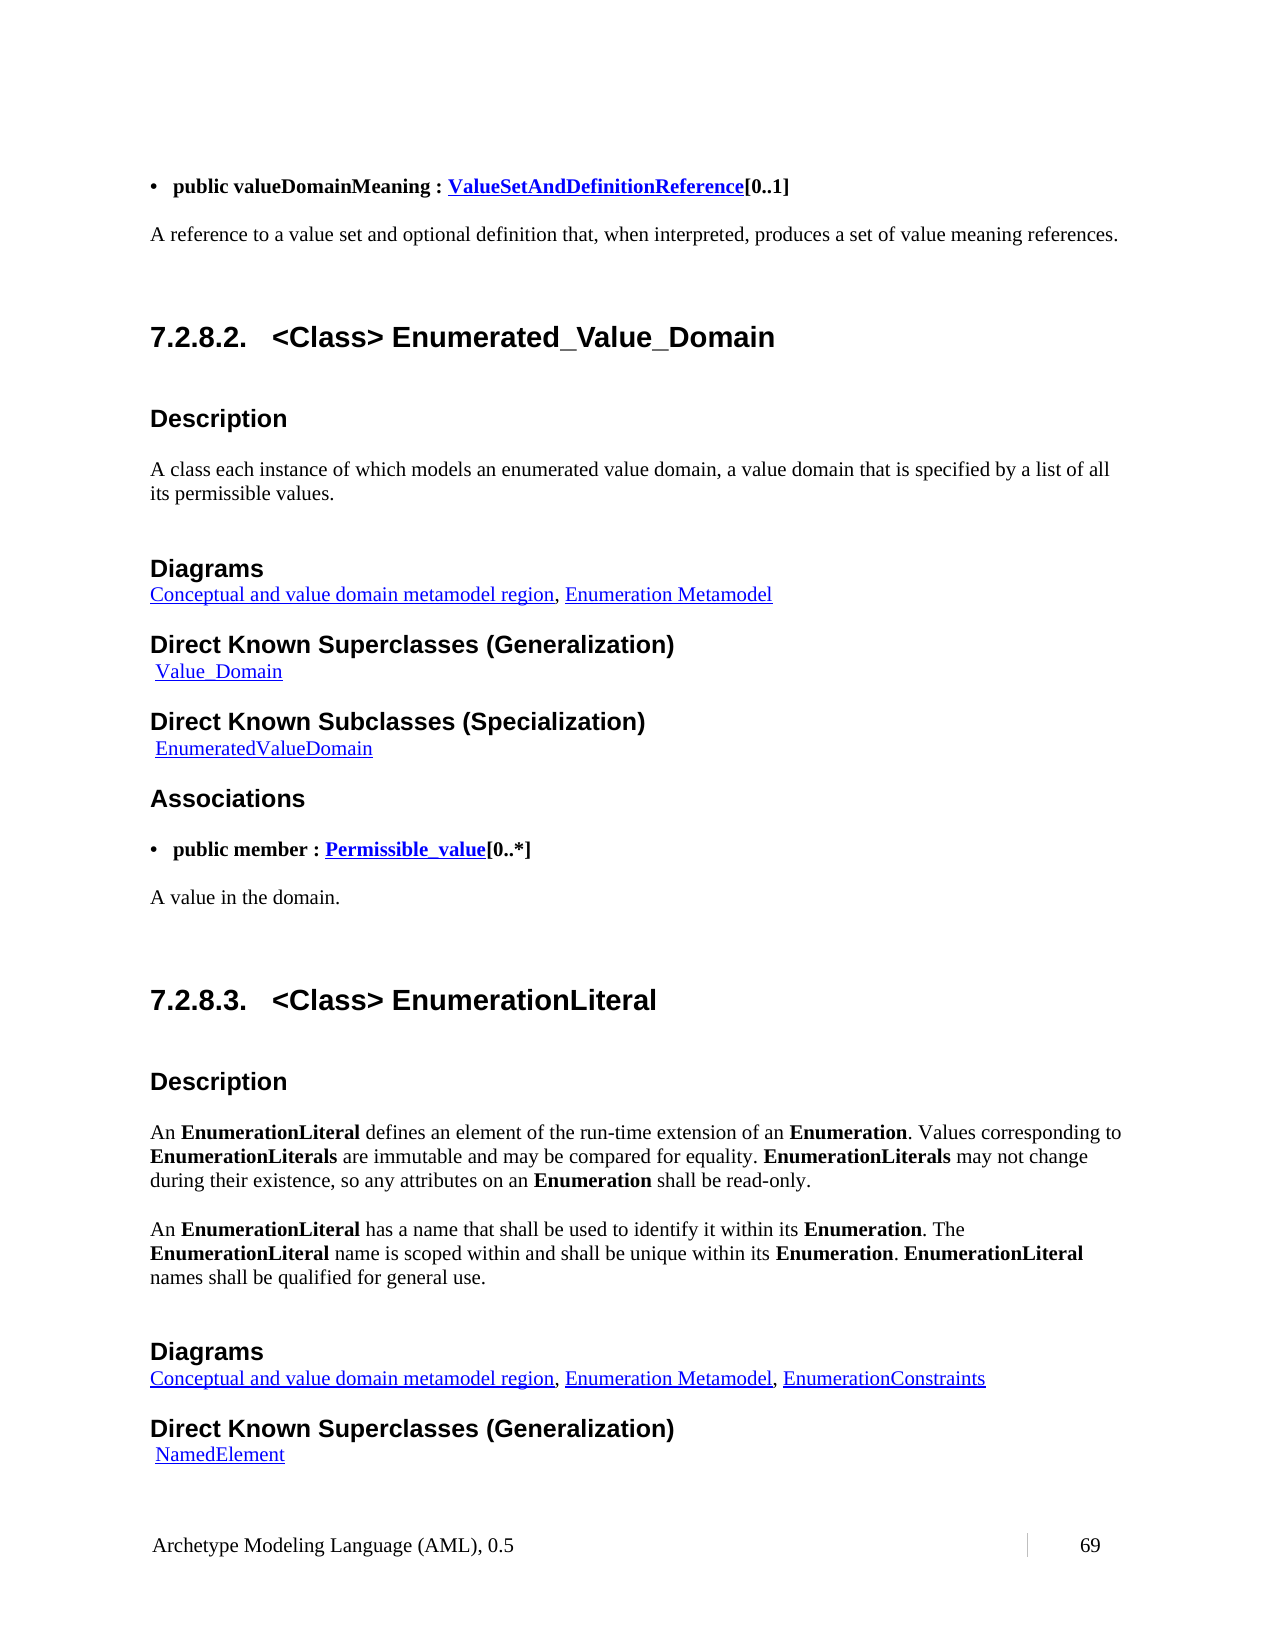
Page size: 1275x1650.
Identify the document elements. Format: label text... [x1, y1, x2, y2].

text A value in the domain. [150, 885, 1125, 909]
text Conceptual and value domain metamodel region, Enumeration Metamodel, EnumerationConstraints [150, 1366, 1125, 1389]
text Description [150, 404, 1125, 433]
text Direct Known Subclasses (Specialization) [150, 707, 1125, 736]
text Associations [150, 784, 1125, 813]
text Value_Domain [150, 659, 1125, 683]
text NamedElement [150, 1442, 1125, 1466]
text Diagrams [150, 553, 1125, 582]
text Description [150, 1067, 1125, 1096]
text Diagrams [150, 1337, 1125, 1366]
text EnumeratedValueDomain [150, 736, 1125, 760]
text An EnumerationLiteral defines an element of the run-time extension of an Enumeration. Values corresponding to EnumerationLiterals are immutable and may be compared for equality. EnumerationLiterals may not change during their existence, so any attributes on an Enumeration shall be read-only. [150, 1120, 1125, 1192]
text Conceptual and value domain metamodel region, Enumeration Metamodel [150, 582, 1125, 606]
text An EnumerationLiteral has a name that shall be used to identify it within its Enumeration. The EnumerationLiteral name is scoped within and shall be unique within its Enumeration. EnumerationLiteral names shall be qualified for general use. [150, 1216, 1125, 1289]
text Direct Known Superclasses (Generalization) [150, 630, 1125, 659]
text A reference to a value set and optional definition that, when interpreted, produces a set of value meaning references. [150, 222, 1125, 246]
subtitle <Class> Enumerated_Value_Domain [150, 320, 1125, 353]
text A class each instance of which models an enumerated value domain, a value domain that is specified by a list of all its permissible values. [150, 457, 1125, 505]
text Direct Known Superclasses (Generalization) [150, 1414, 1125, 1442]
subtitle <Class> EnumerationLiteral [150, 983, 1125, 1016]
text • public valueDomainMeaning : ValueSetAndDefinitionReference[0..1] [150, 174, 1125, 198]
text • public member : Permissible_value[0..*] [150, 837, 1125, 861]
